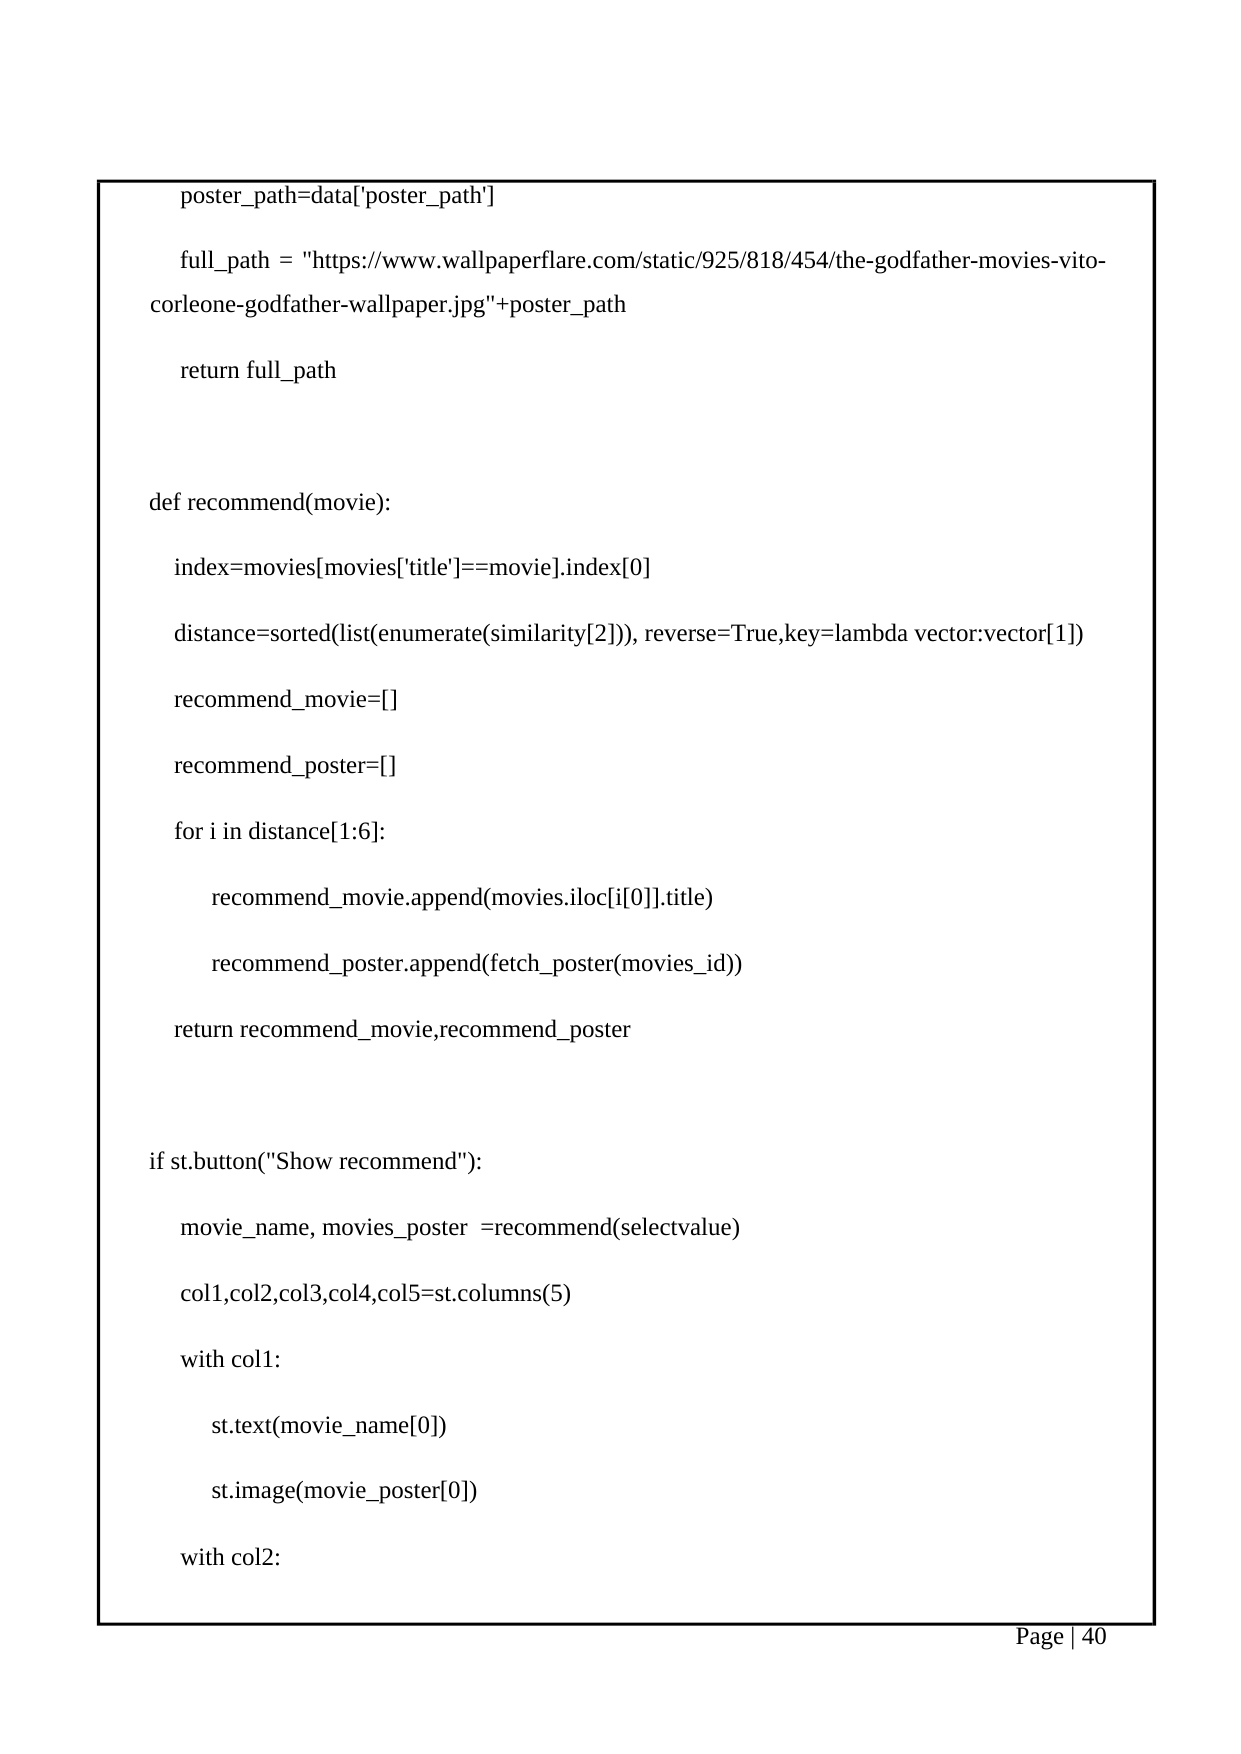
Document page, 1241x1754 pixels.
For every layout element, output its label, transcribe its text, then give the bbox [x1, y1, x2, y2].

text for i in distance[1:6]: [149, 816, 1106, 845]
text st.image(movie_poster[0]) [149, 1476, 1106, 1504]
text return recommend_movie,recommend_poster [149, 1014, 1106, 1043]
text if st.button("Show recommend"): [149, 1146, 1106, 1175]
text recommend_poster=[] [149, 750, 1106, 779]
text index=movies[movies['title']==movie].index[0] [149, 552, 1106, 581]
text st.text(movie_name[0]) [149, 1410, 1106, 1438]
text def recommend(movie): [149, 487, 1106, 515]
text with col2: [149, 1542, 1106, 1570]
text movie_name, movies_poster =recommend(selectvalue) [149, 1212, 1106, 1241]
text recommend_movie=[] [149, 684, 1106, 713]
text with col1: [149, 1344, 1106, 1372]
text recommend_poster.append(fetch_poster(movies_id)) [149, 948, 1106, 977]
text full_path = "https://www.wallpaperflare.com/static/925/818/454/the-godfather-movies-vito-corleone-godfather-wallpaper.jpg"+poster_path [149, 246, 1106, 317]
text distance=sorted(list(enumerate(similarity[2])), reverse=True,key=lambda vector:vector[1]) [149, 618, 1106, 647]
text poster_path=data['poster_path'] [149, 180, 1106, 208]
text recommend_movie.append(movies.iloc[i[0]].title) [149, 882, 1106, 911]
text col1,col2,col3,col4,col5=st.columns(5) [149, 1278, 1106, 1307]
text return full_path [149, 355, 1106, 383]
